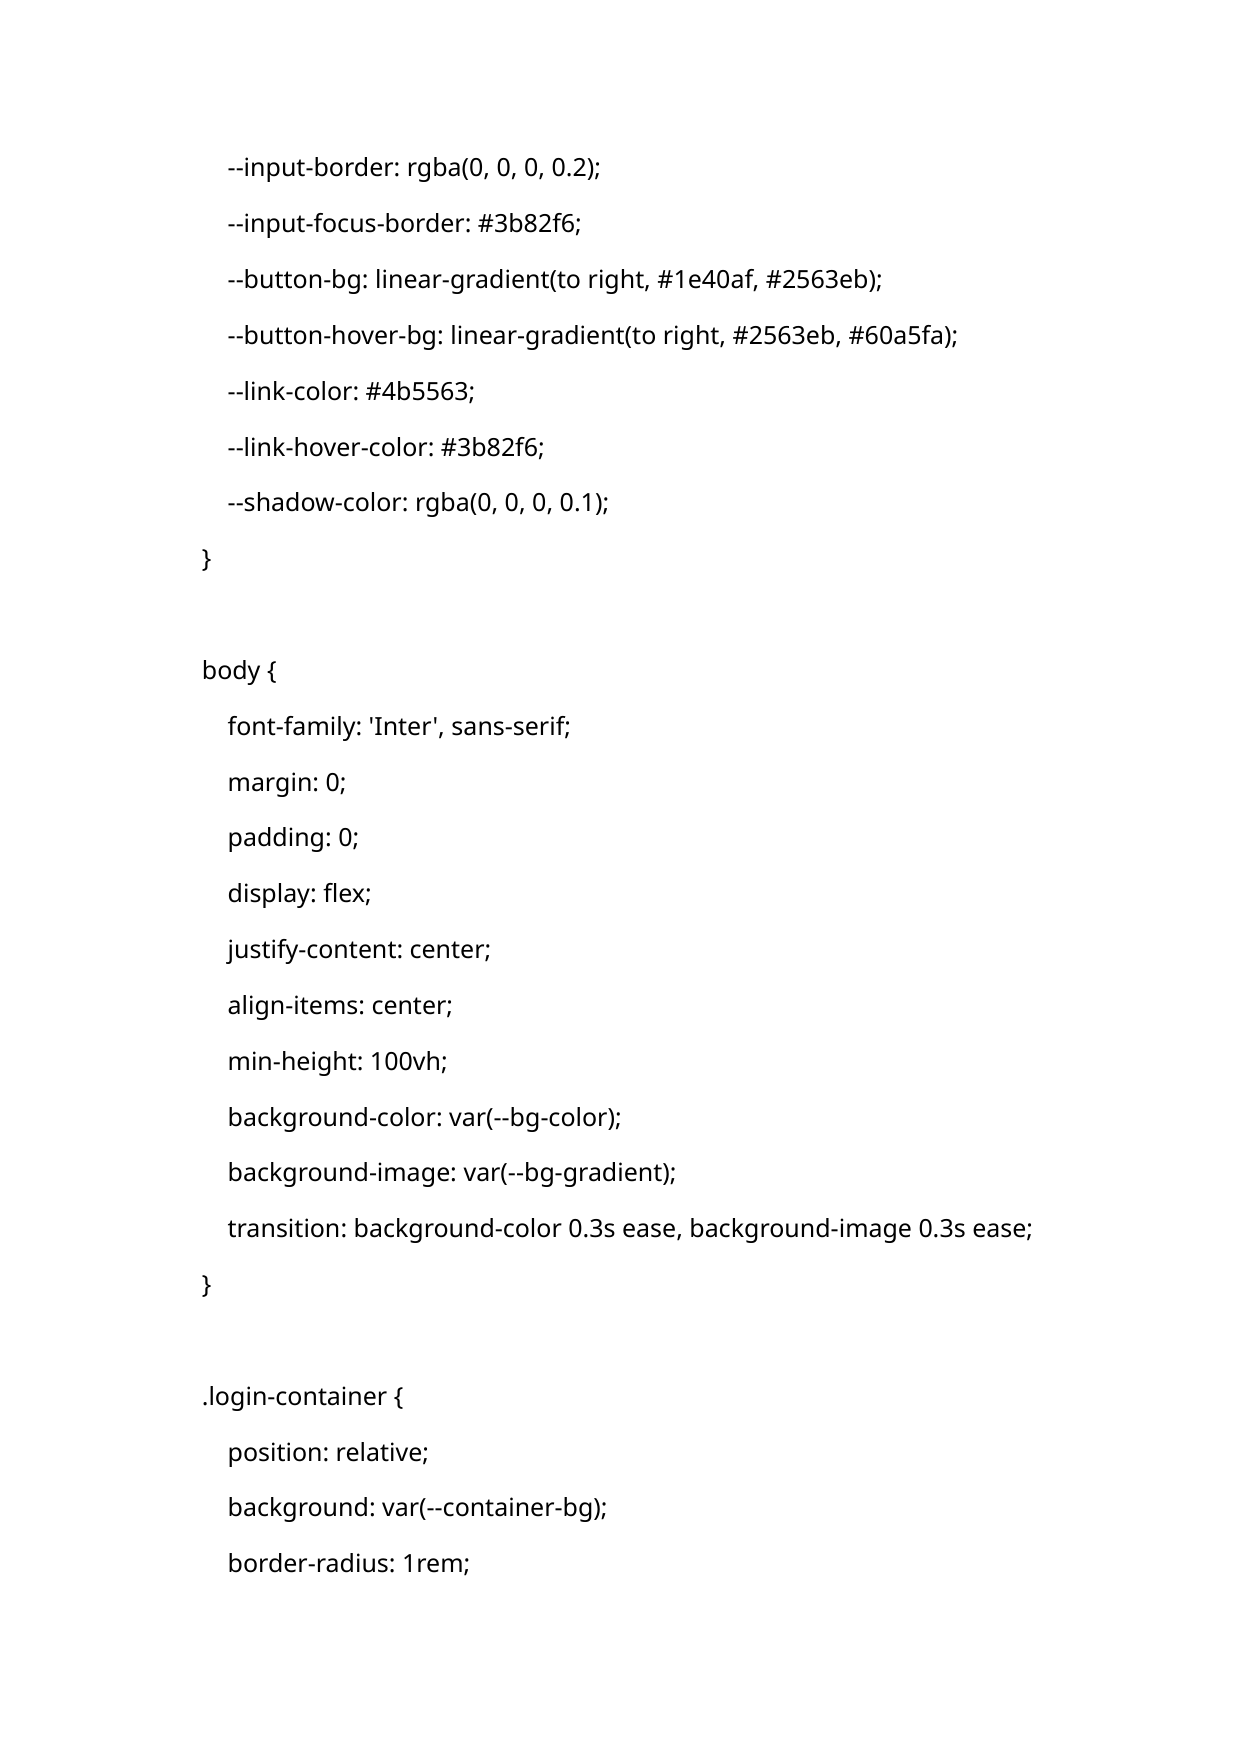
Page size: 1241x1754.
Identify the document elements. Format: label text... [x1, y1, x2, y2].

text --link-color: #4b5563; [150, 373, 1090, 407]
text background: var(--container-bg); [150, 1490, 1090, 1524]
text min-height: 100vh; [150, 1043, 1090, 1077]
text border-radius: 1rem; [150, 1546, 1090, 1580]
text --button-hover-bg: linear-gradient(to right, #2563eb, #60a5fa); [150, 317, 1090, 352]
text font-family: 'Inter', sans-serif; [150, 708, 1090, 742]
text justify-content: center; [150, 932, 1090, 966]
text --button-bg: linear-gradient(to right, #1e40af, #2563eb); [150, 262, 1090, 296]
text display: flex; [150, 876, 1090, 910]
text margin: 0; [150, 764, 1090, 798]
text background-color: var(--bg-color); [150, 1099, 1090, 1133]
text --input-focus-border: #3b82f6; [150, 206, 1090, 240]
text --input-border: rgba(0, 0, 0, 0.2); [150, 150, 1090, 184]
text } [150, 1267, 1090, 1301]
text --shadow-color: rgba(0, 0, 0, 0.1); [150, 485, 1090, 519]
text background-image: var(--bg-gradient); [150, 1155, 1090, 1189]
text .login-container { [150, 1378, 1090, 1412]
text --link-hover-color: #3b82f6; [150, 429, 1090, 463]
text body { [150, 652, 1090, 687]
text } [150, 541, 1090, 575]
text position: relative; [150, 1434, 1090, 1468]
text align-items: center; [150, 987, 1090, 1022]
text padding: 0; [150, 820, 1090, 854]
text transition: background-color 0.3s ease, background-image 0.3s ease; [150, 1211, 1090, 1245]
